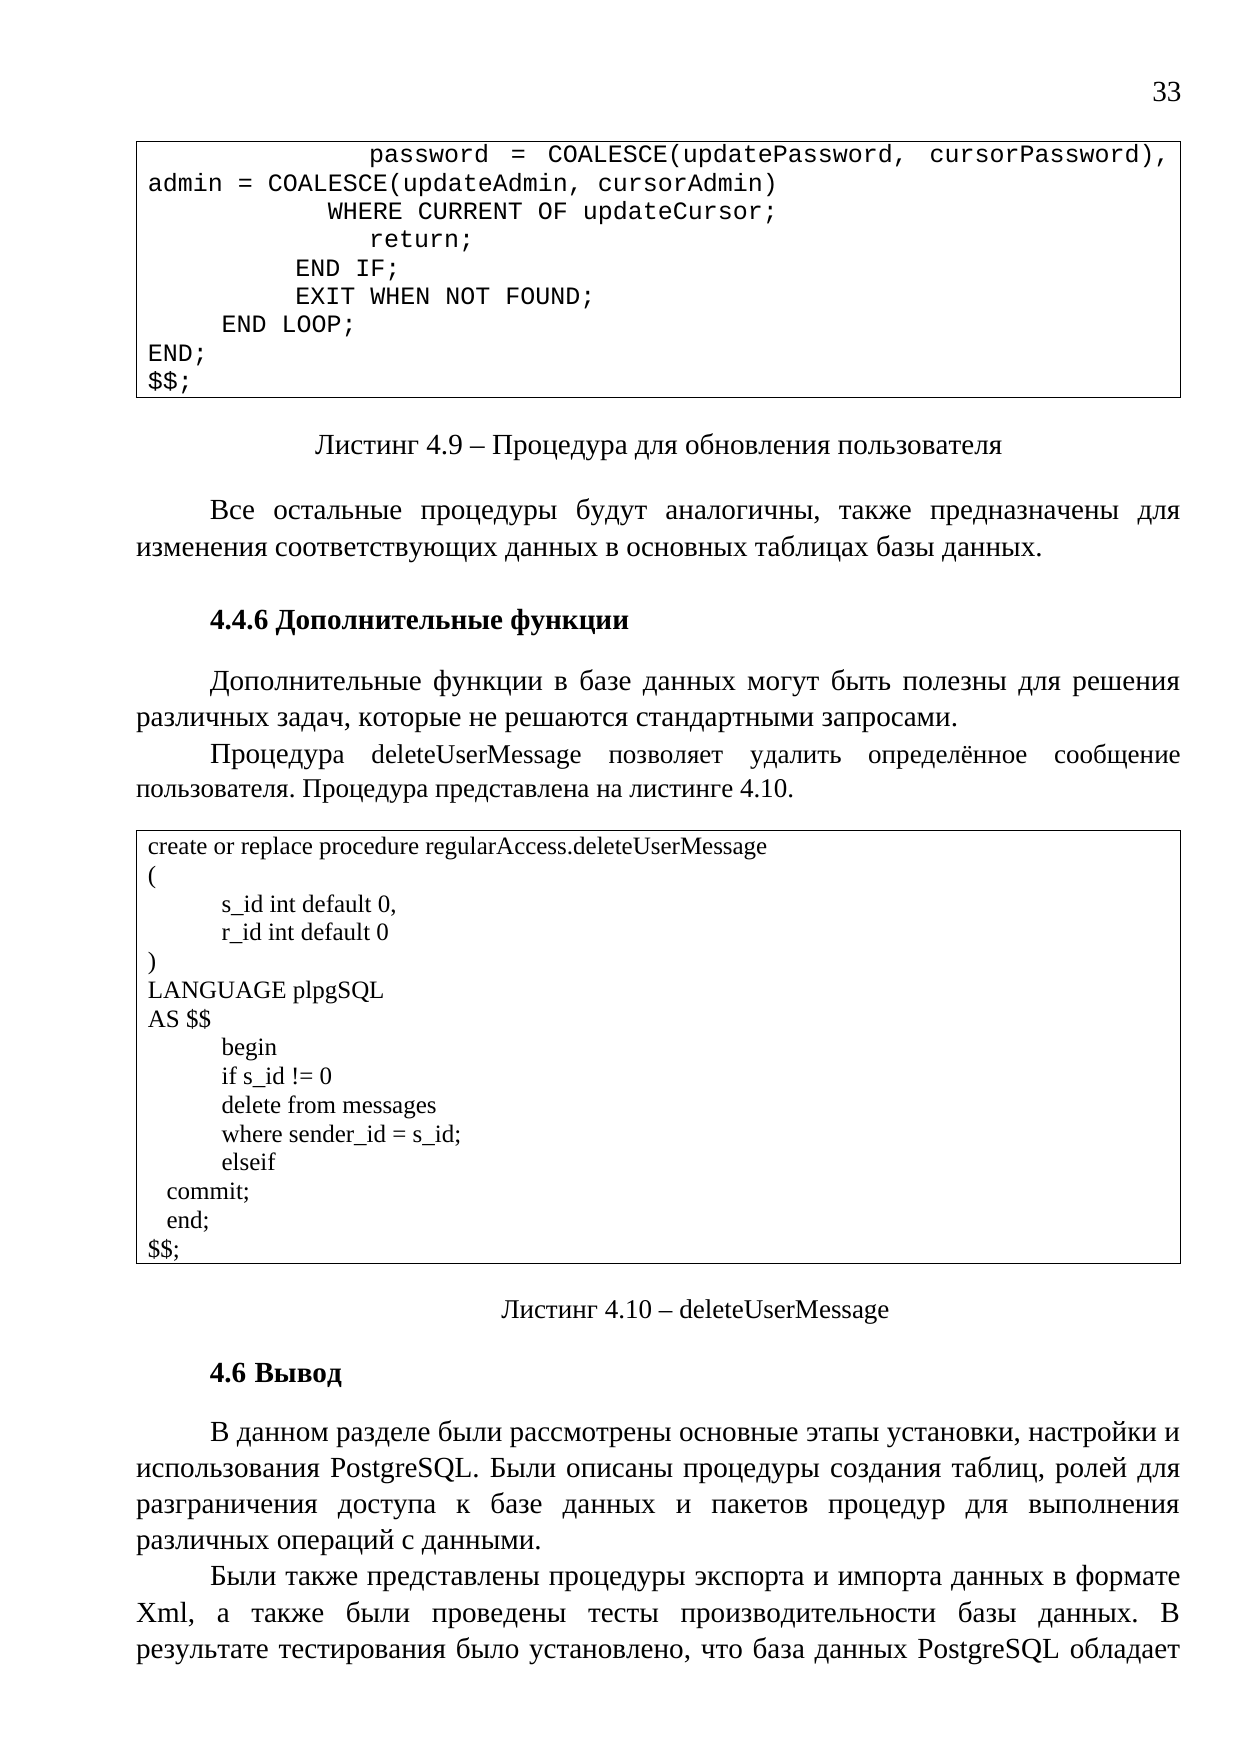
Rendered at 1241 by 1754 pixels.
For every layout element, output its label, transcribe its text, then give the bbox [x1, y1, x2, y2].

text В данном разделе были рассмотрены основные этапы установки, настройки и использования PostgreSQL. Были описаны процедуры создания таблиц, ролей для разграничения доступа к базе данных и пакетов процедур для выполнения различных операций с данными. [136, 1414, 1181, 1556]
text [136, 1558, 1181, 1664]
subtitle 4.4.6 Дополнительные функции [136, 602, 1181, 636]
text Процедура deleteUserMessage позволяет удалить определённое сообщение пользователя. Процедура представлена на листинге 4.10. [136, 736, 1181, 803]
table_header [137, 142, 1180, 397]
table_header create or replace procedure regularAccess.deleteUserMessage ( s_id int default 0, r_id int default 0 ) LANGUAGE plpgSQL AS $$ begin if s_id != 0 delete from messages where sender_id = s_id; elseif commit; end; $$; [137, 831, 1180, 1262]
text Все остальные процедуры будут аналогичны, также предназначены для изменения соответствующих данных в основных таблицах базы данных. [136, 492, 1181, 562]
text Листинг 4.9 – Процедура для обновления пользователя [136, 427, 1181, 461]
text Листинг 4.10 – deleteUserMessage [136, 1293, 1181, 1324]
text Дополнительные функции в базе данных могут быть полезны для решения различных задач, которые не решаются стандартными запросами. [136, 663, 1181, 733]
subtitle Вывод [209, 1355, 1181, 1389]
